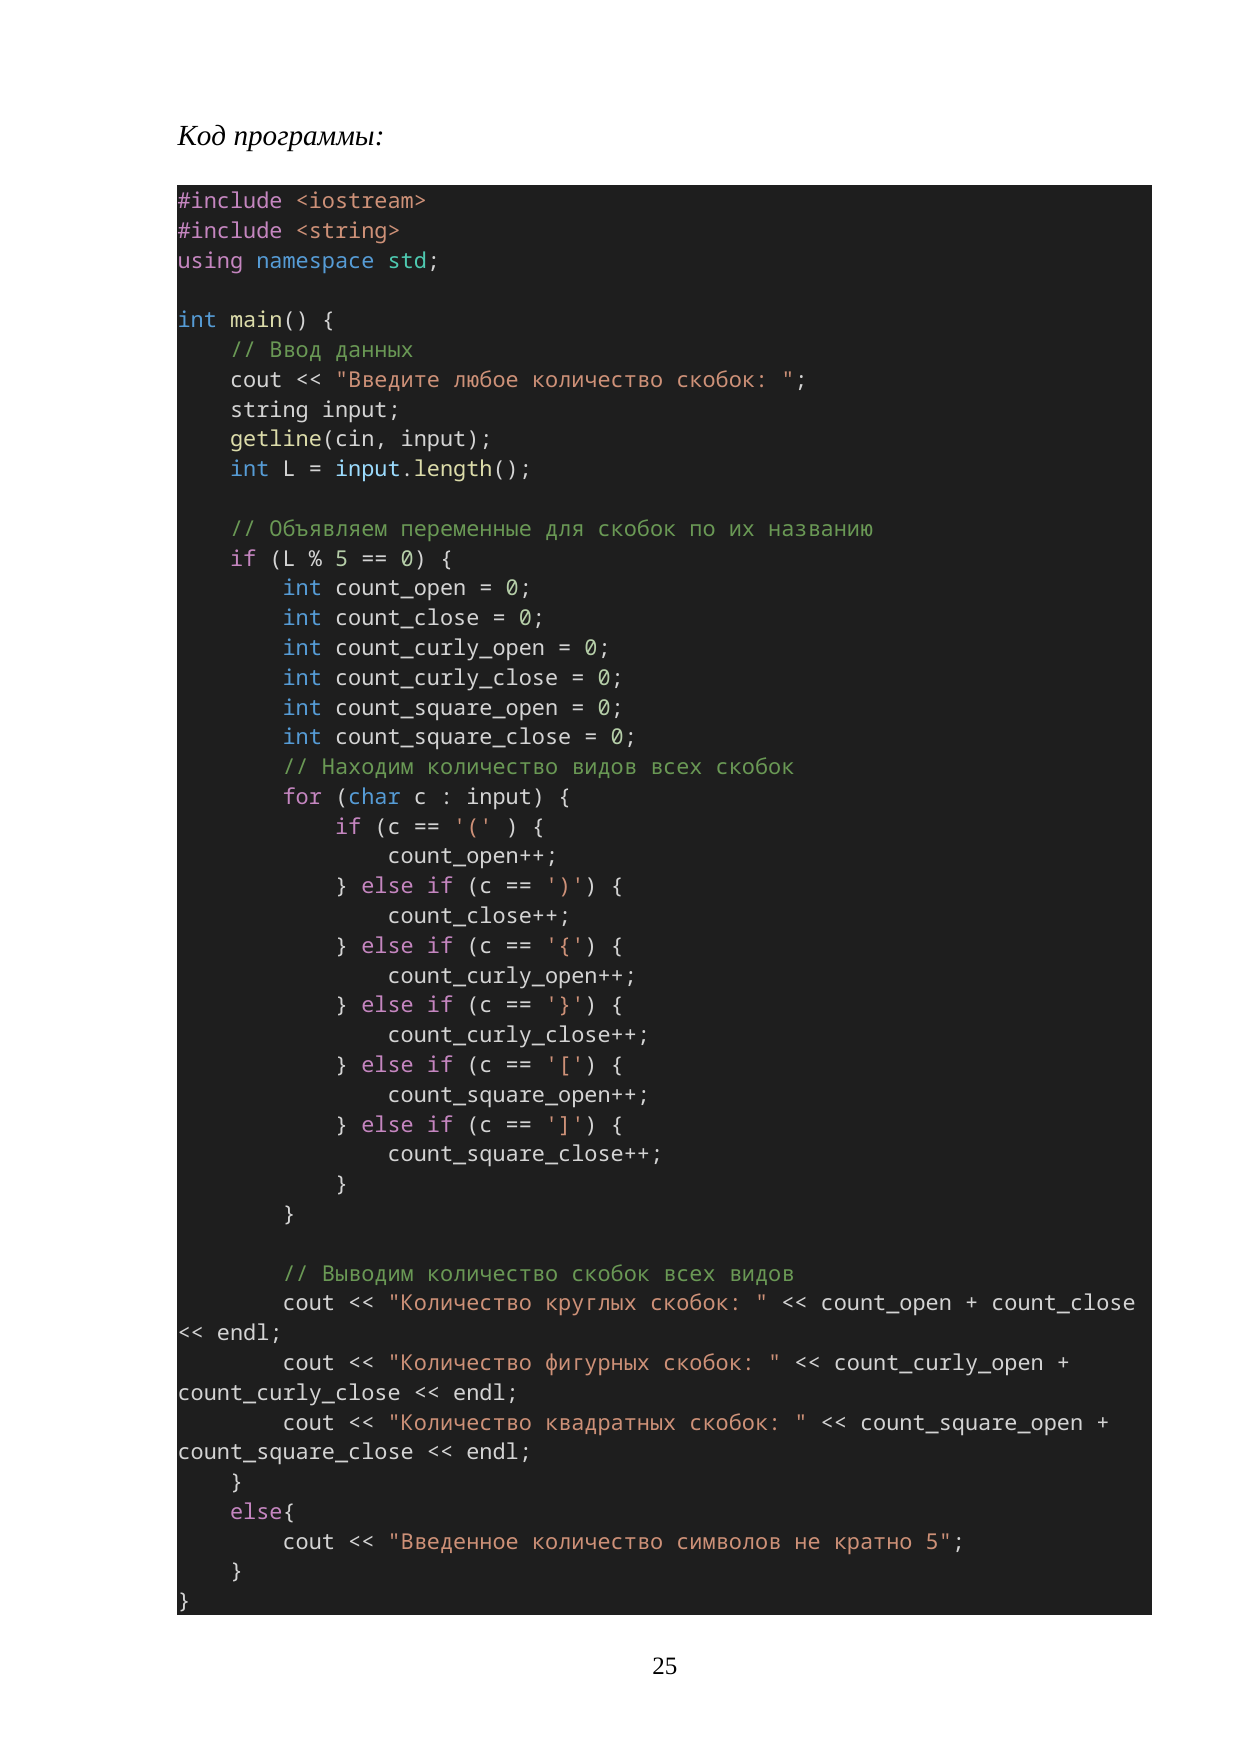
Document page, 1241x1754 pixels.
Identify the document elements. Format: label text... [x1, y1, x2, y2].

text } else if (c == '[') { [177, 1049, 1152, 1079]
text int L = input.length(); [177, 453, 1152, 483]
text } [177, 1198, 1152, 1228]
text int count_square_open = 0; [177, 692, 1152, 721]
text string input; [177, 394, 1152, 423]
text int count_curly_open = 0; [177, 632, 1152, 662]
text } [177, 1168, 1152, 1198]
text int count_close = 0; [177, 602, 1152, 632]
text // Объявляем переменные для скобок по их названию [177, 513, 1152, 543]
text cout << "Количество квадратных скобок: " << count_square_open + count_square_close << endl; [177, 1407, 1152, 1466]
text int count_curly_close = 0; [177, 662, 1152, 692]
text cout << "Количество фигурных скобок: " << count_curly_open + count_curly_close << endl; [177, 1347, 1152, 1407]
text // Ввод данных [177, 334, 1152, 364]
text } else if (c == ']') { [177, 1109, 1152, 1138]
text count_curly_open++; [177, 960, 1152, 989]
text int count_square_close = 0; [177, 721, 1152, 751]
text if (c == '(' ) { [177, 811, 1152, 841]
text count_square_close++; [177, 1138, 1152, 1168]
text #include <iostream> [177, 185, 1152, 215]
text using namespace std; [177, 245, 1152, 274]
text int main() { [177, 304, 1152, 334]
text else{ [177, 1496, 1152, 1526]
text if (L % 5 == 0) { [177, 543, 1152, 572]
text count_curly_close++; [177, 1019, 1152, 1049]
text } [177, 1585, 1152, 1615]
text count_close++; [177, 900, 1152, 930]
text // Выводим количество скобок всех видов [177, 1258, 1152, 1287]
text } [177, 1466, 1152, 1496]
text } else if (c == '}') { [177, 989, 1152, 1019]
text cout << "Введенное количество символов не кратно 5"; [177, 1526, 1152, 1556]
text } else if (c == '{') { [177, 930, 1152, 960]
text } else if (c == ')') { [177, 870, 1152, 900]
text cout << "Введите любое количество скобок: "; [177, 364, 1152, 394]
text int count_open = 0; [177, 572, 1152, 602]
text for (char c : input) { [177, 781, 1152, 811]
text getline(cin, input); [177, 423, 1152, 453]
text #include <string> [177, 215, 1152, 245]
text // Находим количество видов всех скобок [177, 751, 1152, 781]
text cout << "Количество круглых скобок: " << count_open + count_close << endl; [177, 1287, 1152, 1347]
text } [177, 1556, 1152, 1585]
text count_square_open++; [177, 1079, 1152, 1109]
text count_open++; [177, 841, 1152, 870]
text Код программы: [177, 118, 1152, 152]
